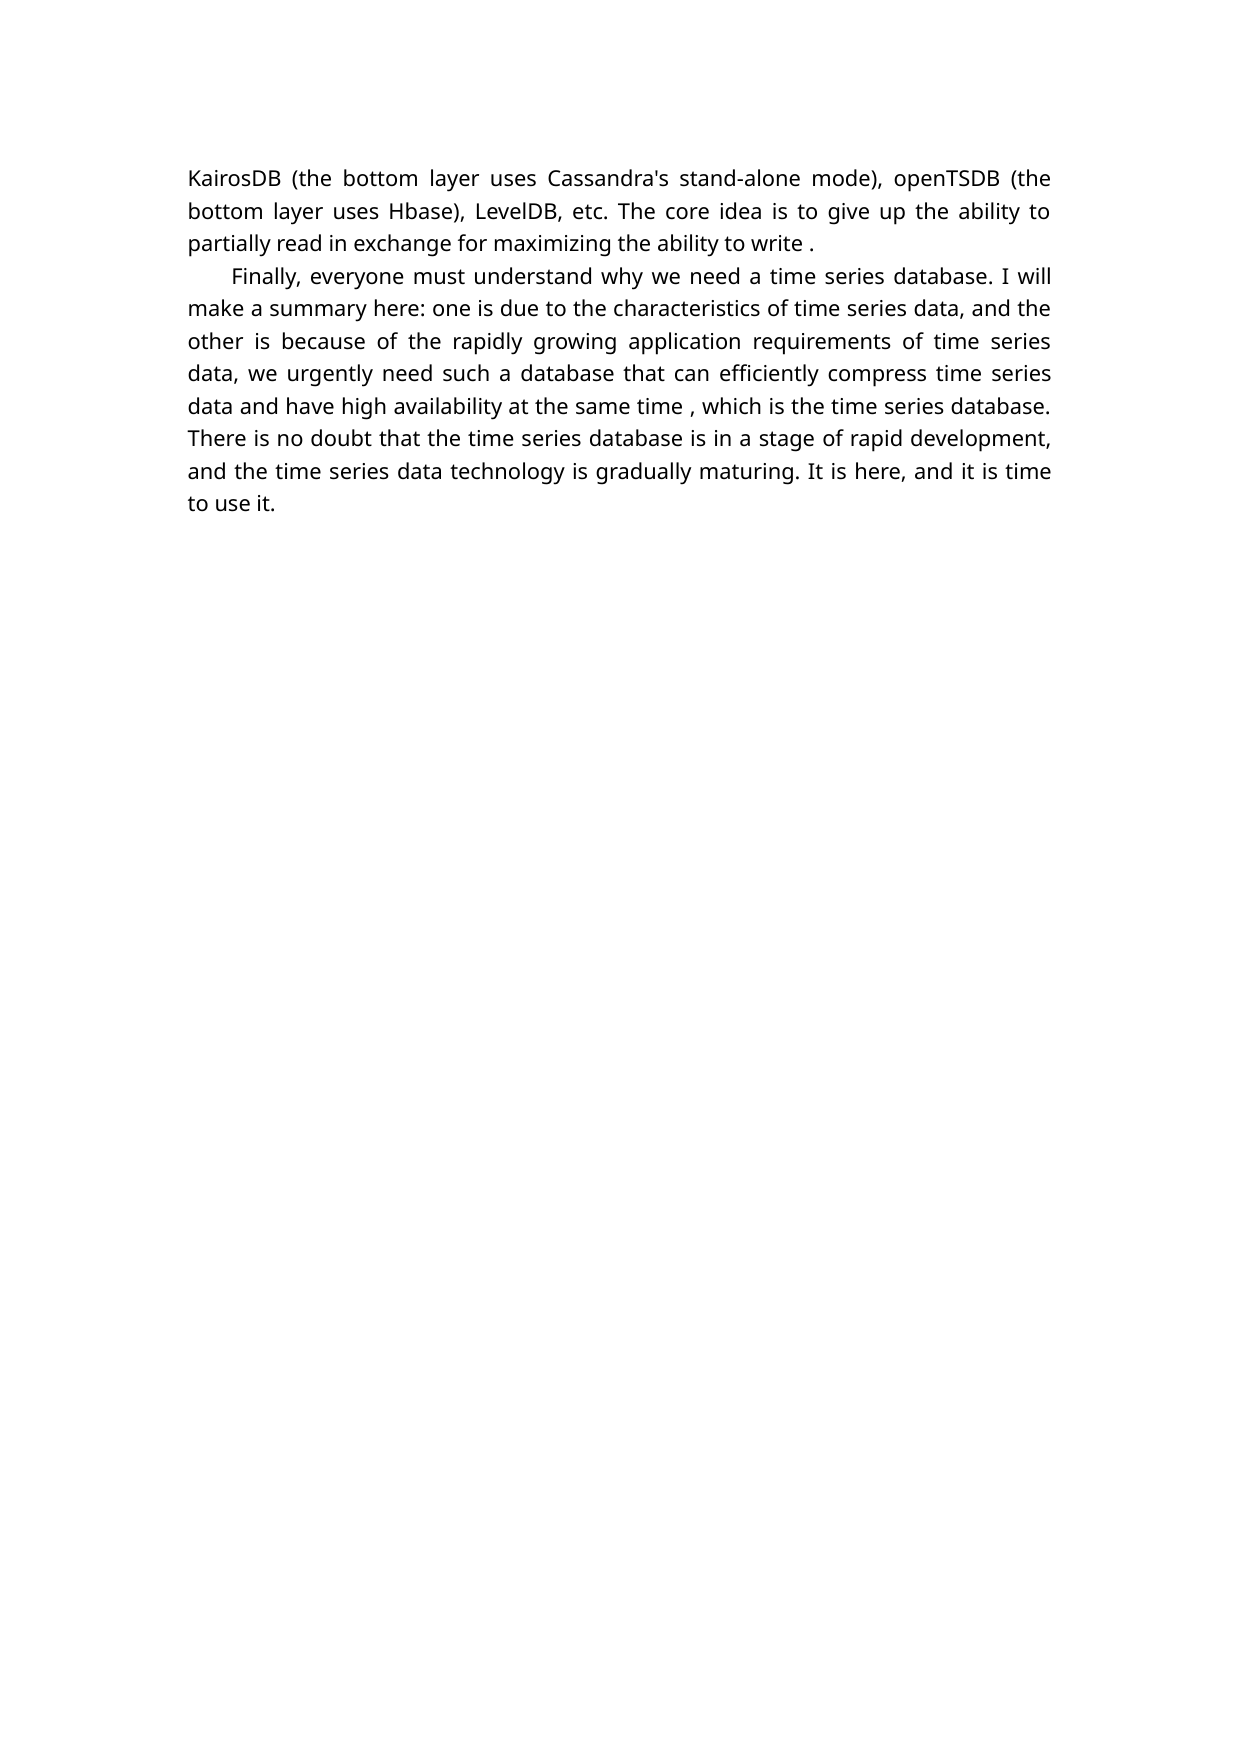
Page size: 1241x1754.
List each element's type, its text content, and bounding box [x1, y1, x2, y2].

text Finally, everyone must understand why we need a time series database. I will make a summary here: one is due to the characteristics of time series data, and the other is because of the rapidly growing application requirements of time series data, we urgently need such a database that can efficiently compress time series data and have high availability at the same time , which is the time series database. There is no doubt that the time series database is in a stage of rapid development, and the time series data technology is gradually maturing. It is here, and it is time to use it. [187, 259, 1053, 519]
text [187, 162, 1053, 259]
